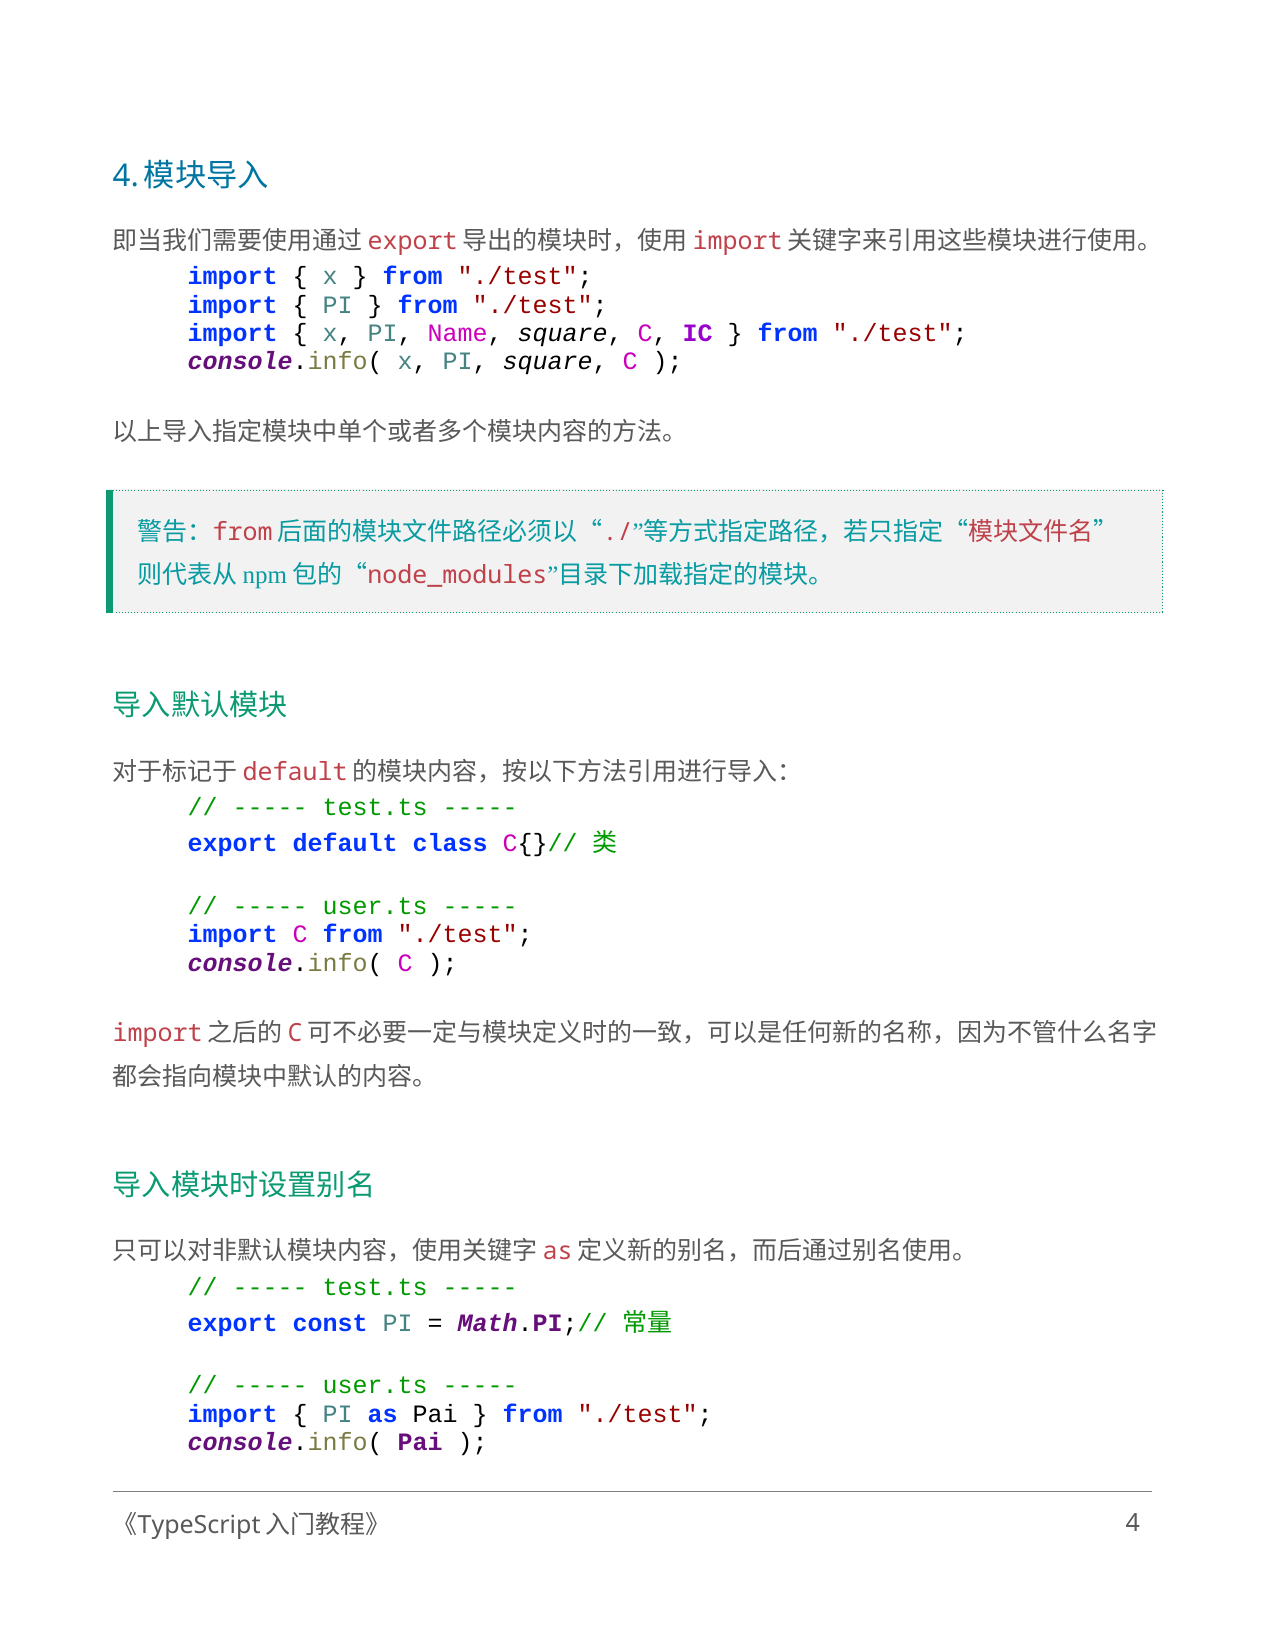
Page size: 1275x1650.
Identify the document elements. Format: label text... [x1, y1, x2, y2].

text 即当我们需要使用通过export导出的模块时，使用import关键字来引用这些模块进行使用。 [112, 220, 1162, 257]
text 以上导入指定模块中单个或者多个模块内容的方法。 [112, 412, 1162, 448]
text import { x } from "./test"; [187, 264, 1162, 292]
text // ----- test.ts ----- export default class C{}// 类 // ----- user.ts ----- import C from "./test"; console.info( C ); [187, 794, 1162, 978]
subtitle 模块导入 [112, 150, 1162, 195]
text 警告：from后面的模块文件路径必须以“./”等方式指定路径，若只指定“模块文件名”则代表从npm包的“node_modules”目录下加载指定的模块。 [106, 489, 1163, 613]
text import之后的C可不必要一定与模块定义时的一致，可以是任何新的名称，因为不管什么名字都会指向模块中默认的内容。 [112, 1013, 1162, 1093]
subtitle 导入模块时设置别名 [112, 1161, 1162, 1204]
subtitle 导入默认模块 [112, 682, 1162, 724]
text 只可以对非默认模块内容，使用关键字as定义新的别名，而后通过别名使用。 [112, 1231, 1162, 1267]
text 对于标记于default的模块内容，按以下方法引用进行导入： [112, 751, 1162, 787]
text // ----- test.ts ----- export const PI = Math.PI;// 常量 // ----- user.ts ----- import { PI as Pai } from "./test"; console.info( Pai ); [187, 1274, 1162, 1458]
text import { PI } from "./test"; import { x, PI, Name, square, C, IC } from "./test"; console.info( x, PI, square, C ); [187, 292, 1162, 377]
